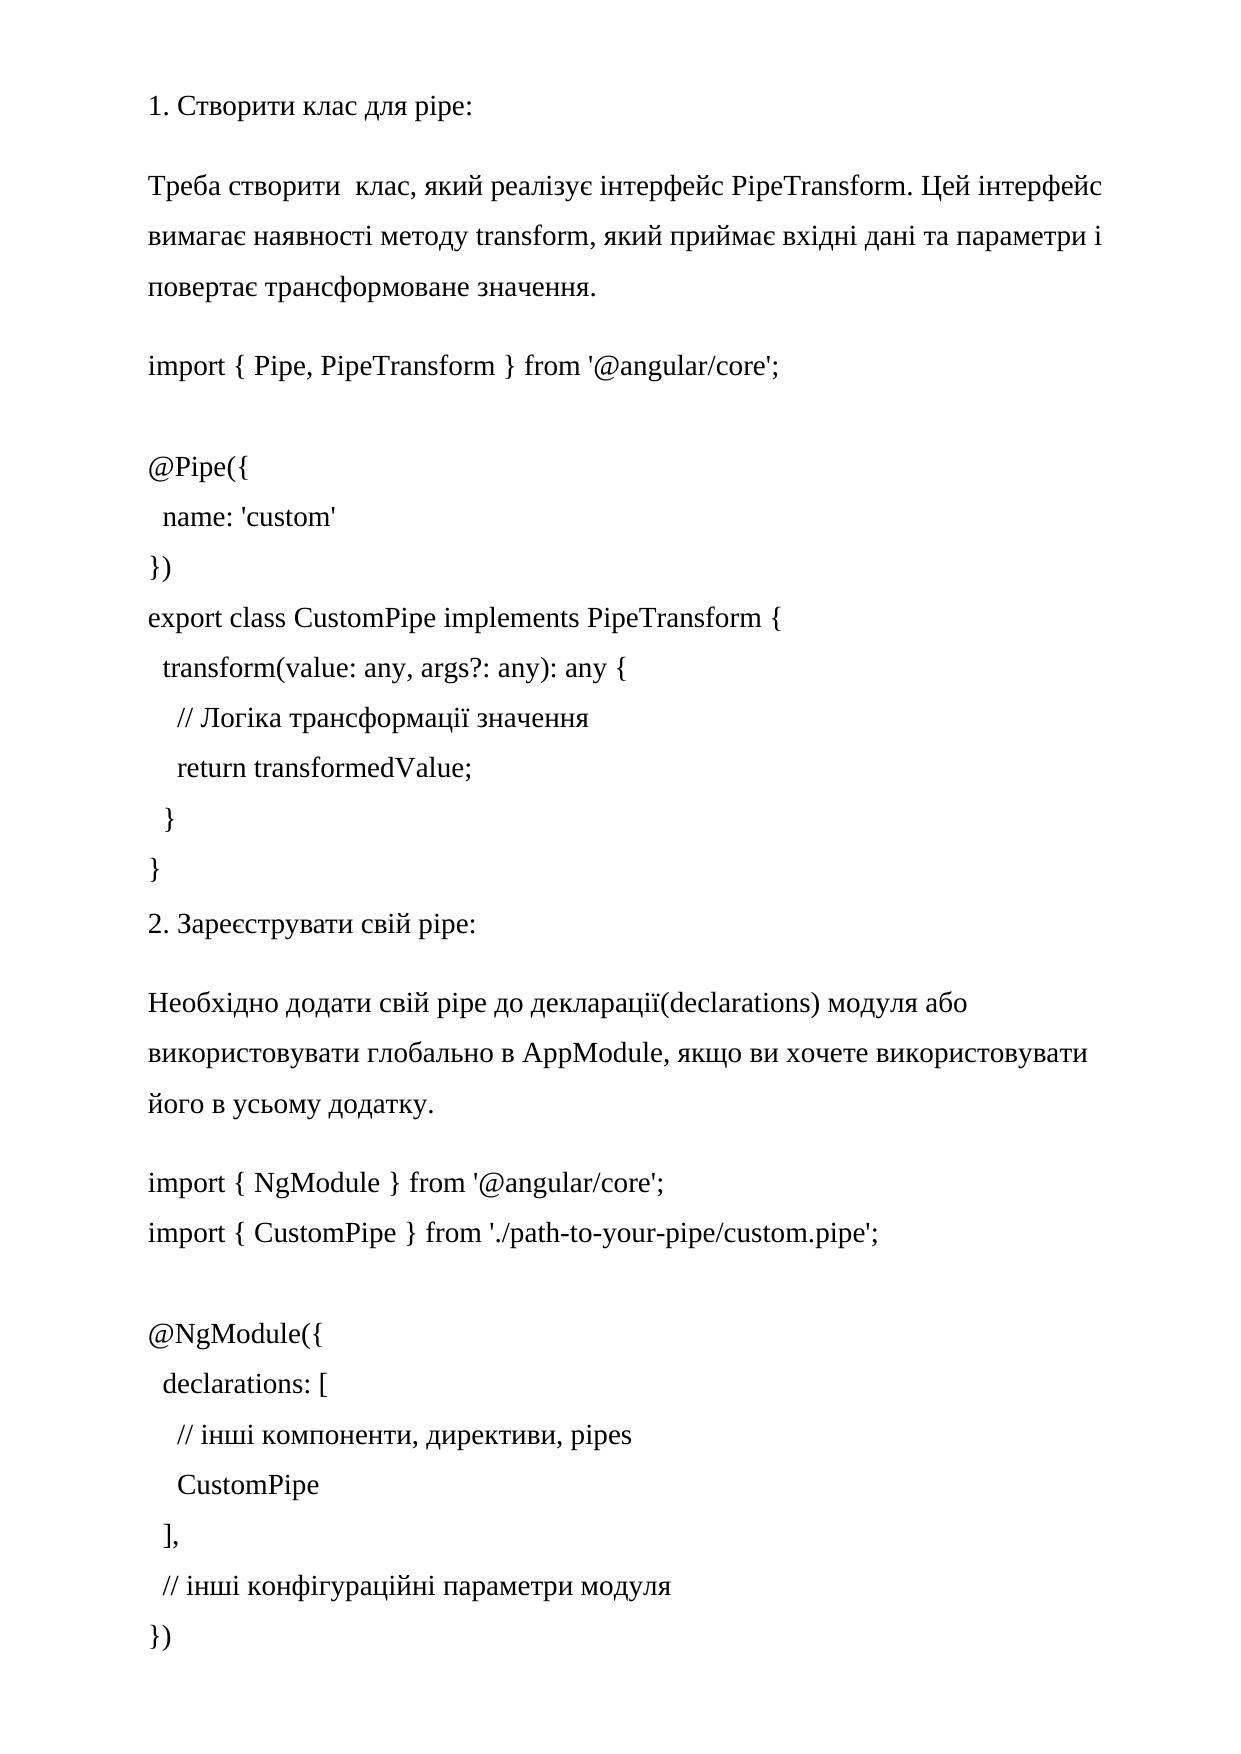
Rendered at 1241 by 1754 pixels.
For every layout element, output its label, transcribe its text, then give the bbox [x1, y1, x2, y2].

text }) [148, 1618, 1152, 1652]
subtitle 2. Зареєструвати свій pipe: [148, 906, 1152, 939]
text declarations: [ [148, 1367, 1152, 1400]
text export class CustomPipe implements PipeTransform { [148, 600, 1152, 633]
text ], [148, 1517, 1152, 1551]
text // інші конфігураційні параметри модуля [148, 1568, 1152, 1601]
text // Логіка трансформації значення [148, 700, 1152, 734]
subtitle 1. Створити клас для pipe: [148, 88, 1152, 122]
text } [148, 851, 1152, 885]
text Треба створити клас, який реалізує інтерфейс PipeTransform. Цей інтерфейс вимагає наявності методу transform, який приймає вхідні дані та параметри і повертає трансформоване значення. [148, 168, 1152, 302]
text name: 'custom' [148, 499, 1152, 533]
text }) [148, 549, 1152, 583]
text return transformedValue; [148, 751, 1152, 784]
text @NgModule({ [148, 1316, 1152, 1350]
text transform(value: any, args?: any): any { [148, 650, 1152, 683]
text Необхідно додати свій pipe до декларації(declarations) модуля або використовувати глобально в AppModule, якщо ви хочете використовувати його в усьому додатку. [148, 985, 1152, 1119]
text // інші компоненти, директиви, pipes [148, 1417, 1152, 1450]
text CustomPipe [148, 1467, 1152, 1501]
text import { Pipe, PipeTransform } from '@angular/core'; [148, 348, 1152, 382]
text } [148, 801, 1152, 834]
text @Pipe({ [148, 449, 1152, 482]
text import { CustomPipe } from './path-to-your-pipe/custom.pipe'; [148, 1216, 1152, 1249]
text import { NgModule } from '@angular/core'; [148, 1165, 1152, 1199]
